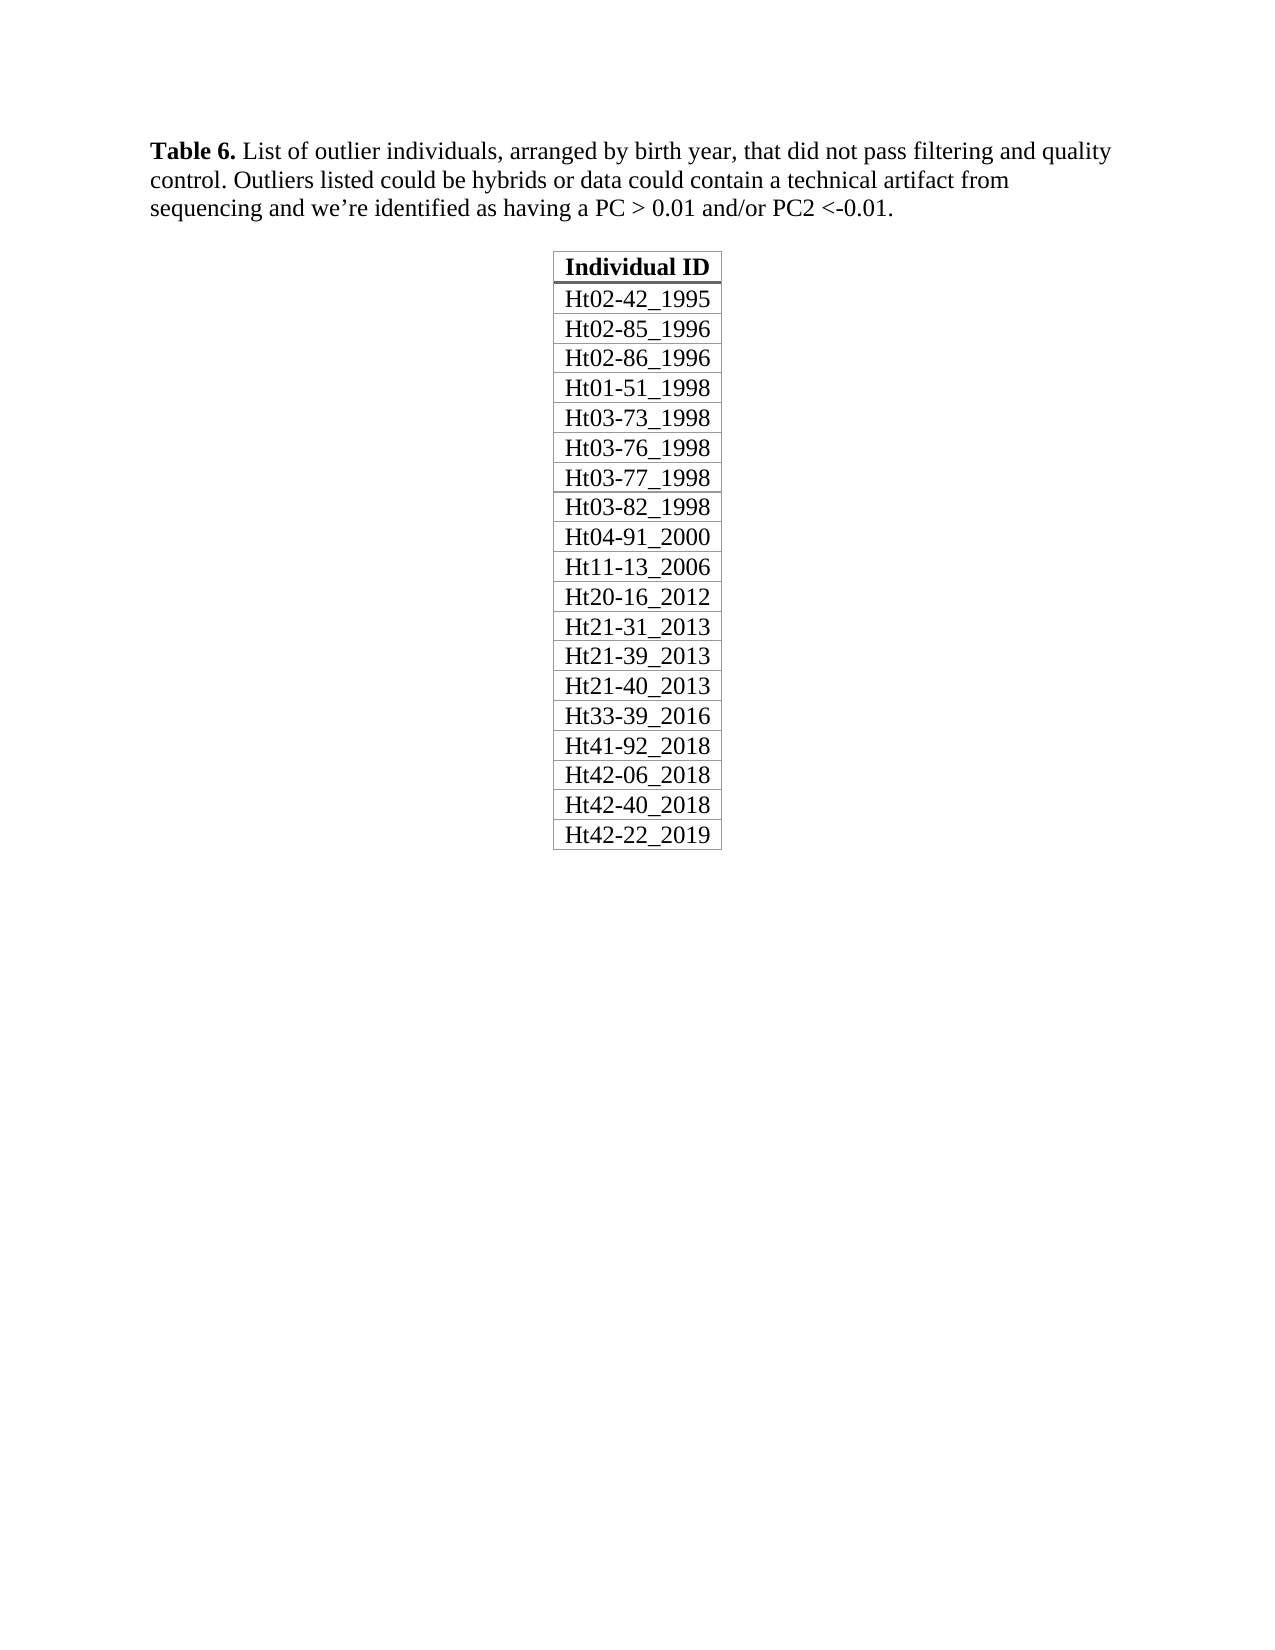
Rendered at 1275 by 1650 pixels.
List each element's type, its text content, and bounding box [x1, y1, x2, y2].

table_cell Ht33-39_2016 [554, 701, 721, 730]
table_cell Ht21-40_2013 [554, 671, 721, 700]
table_cell Ht21-39_2013 [554, 641, 721, 670]
text Table 6. List of outlier individuals, arranged by birth year, that did not pass filtering and quality control. Outliers listed could be hybrids or data could contain a technical artifact from sequencing and we’re identified as having a PC > 0.01 and/or PC2 <-0.01. [150, 136, 1125, 222]
table_cell Ht11-13_2006 [554, 552, 721, 581]
table_cell Ht04-91_2000 [554, 522, 721, 551]
table_cell Ht42-22_2019 [554, 820, 721, 849]
table_cell Ht02-86_1996 [554, 344, 721, 372]
table_cell Ht21-31_2013 [554, 612, 721, 640]
table_cell Ht42-06_2018 [554, 761, 721, 789]
table_cell Ht01-51_1998 [554, 373, 721, 402]
table_cell Ht03-82_1998 [554, 493, 721, 521]
table_header Individual ID [554, 252, 721, 281]
table_cell Ht41-92_2018 [554, 731, 721, 759]
table_cell Ht03-77_1998 [554, 463, 721, 491]
table_cell Ht03-73_1998 [554, 403, 721, 432]
table_cell Ht02-85_1996 [554, 314, 721, 342]
table_cell Ht20-16_2012 [554, 582, 721, 611]
table_cell Ht42-40_2018 [554, 790, 721, 819]
table_cell Ht03-76_1998 [554, 433, 721, 462]
table_cell Ht02-42_1995 [554, 284, 721, 313]
